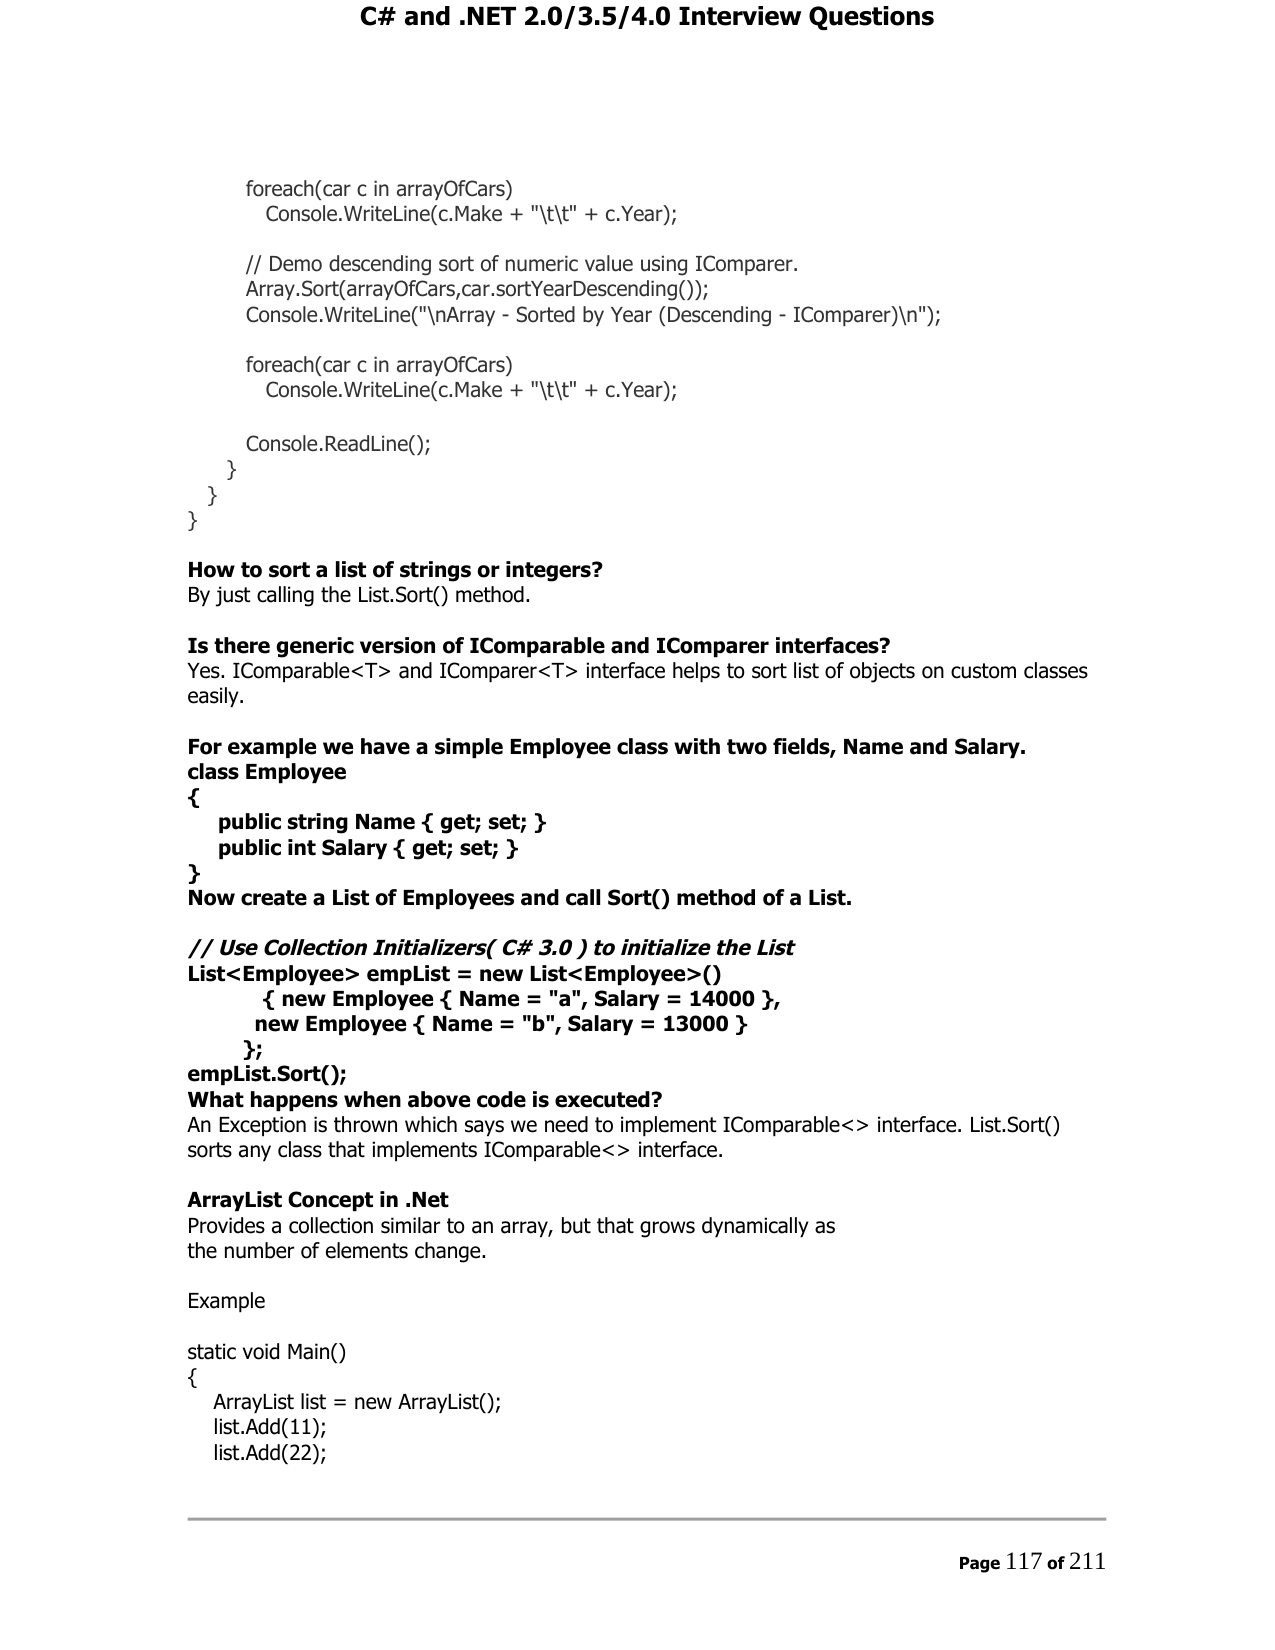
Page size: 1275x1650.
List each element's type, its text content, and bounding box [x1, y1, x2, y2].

text How to sort a list of strings or integers? [187, 557, 1106, 582]
text foreach(car c in arrayOfCars) [187, 352, 1106, 377]
text List<Employee> empList = new List<Employee>() [187, 960, 1106, 985]
text } [187, 859, 1106, 884]
text { new Employee { Name = "a", Salary = 14000 }, [187, 985, 1106, 1011]
text Now create a List of Employees and call Sort() method of a List. [187, 884, 1106, 910]
text public int Salary { get; set; } [187, 834, 1106, 859]
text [187, 1212, 1106, 1464]
text By just calling the List.Sort() method. [187, 582, 1106, 607]
text empList.Sort(); [187, 1061, 1106, 1086]
text class Employee [187, 758, 1106, 784]
text What happens when above code is executed? [187, 1086, 1106, 1111]
text An Exception is thrown which says we need to implement IComparable<> interface. List.Sort() sorts any class that implements IComparable<> interface. [187, 1111, 1106, 1162]
text Yes. IComparable<T> and IComparer<T> interface helps to sort list of objects on custom classes easily. [187, 658, 1106, 708]
text } [187, 456, 1106, 481]
text Console.WriteLine(c.Make + "\t\t" + c.Year); [187, 200, 1106, 226]
text For example we have a simple Employee class with two fields, Name and Salary. [187, 733, 1106, 758]
text Is there generic version of IComparable and IComparer interfaces? [187, 632, 1106, 658]
text ArrayList Concept in .Net [187, 1187, 1106, 1212]
text }; [187, 1036, 1106, 1061]
text Console.WriteLine(c.Make + "\t\t" + c.Year); [187, 377, 1106, 402]
text Console.WriteLine("\nArray - Sorted by Year (Descending - IComparer)\n"); [187, 301, 1106, 326]
text foreach(car c in arrayOfCars) [187, 175, 1106, 200]
text { [187, 784, 1106, 809]
text public string Name { get; set; } [187, 809, 1106, 834]
text Array.Sort(arrayOfCars,car.sortYearDescending()); [187, 276, 1106, 301]
text // Demo descending sort of numeric value using IComparer. [187, 251, 1106, 276]
text Console.ReadLine(); [187, 431, 1106, 456]
text // Use Collection Initializers( C# 3.0 ) to initialize the List [187, 935, 1106, 960]
text } [187, 506, 1106, 532]
text new Employee { Name = "b", Salary = 13000 } [187, 1011, 1106, 1036]
text } [187, 481, 1106, 506]
